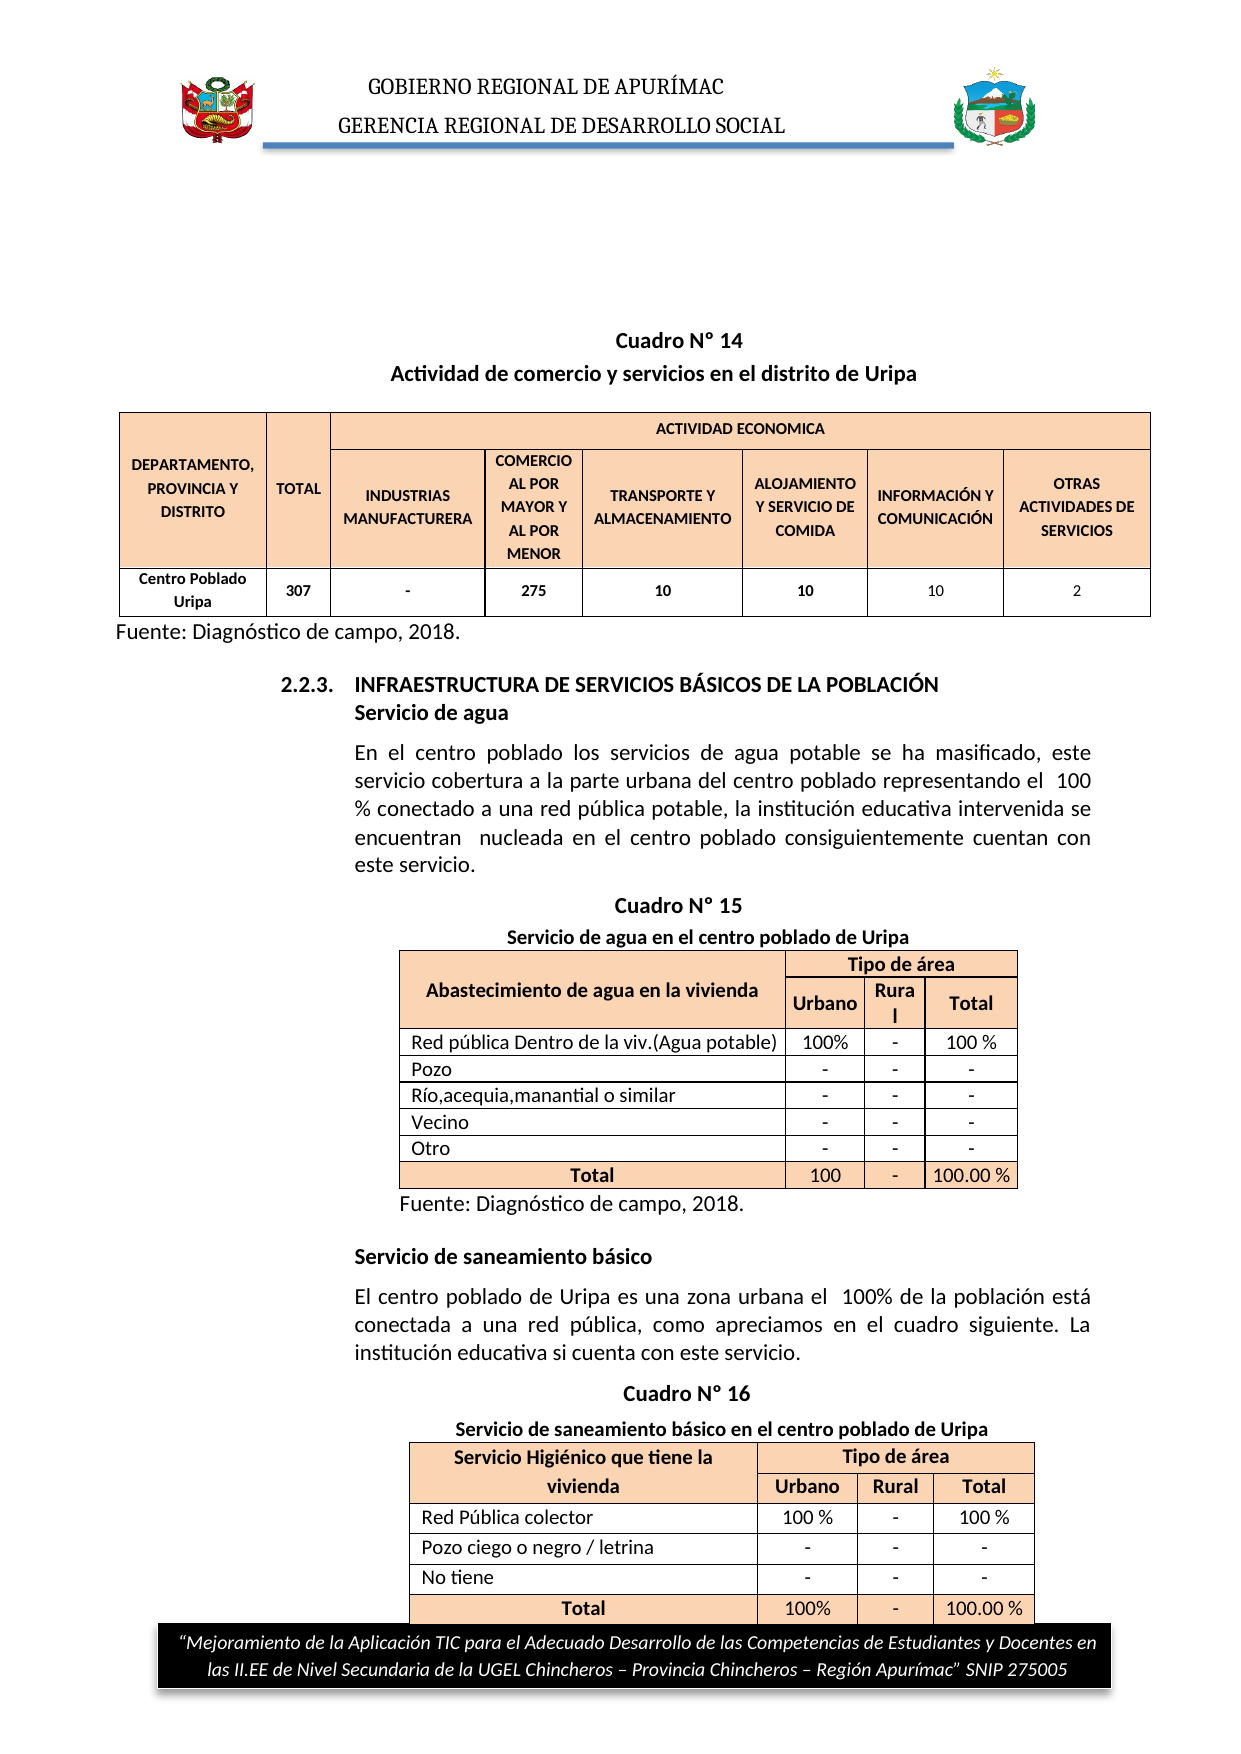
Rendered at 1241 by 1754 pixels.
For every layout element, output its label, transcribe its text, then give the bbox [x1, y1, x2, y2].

table_cell - [926, 1083, 1017, 1108]
table_cell Abastecimiento de agua en la vivienda [400, 951, 785, 1028]
table_cell Total [926, 978, 1017, 1028]
table_cell COMERCIO AL POR MAYOR Y AL POR MENOR [486, 450, 582, 567]
text Fuente: Diagnóstico de campo, 2018. [59, 617, 1092, 645]
table_cell 100 [786, 1162, 864, 1188]
table_cell Urbano [786, 978, 864, 1028]
table_cell Servicio Higiénico que tiene la vivienda [410, 1443, 757, 1503]
table_cell - [865, 1056, 924, 1081]
table_cell 275 [486, 569, 582, 616]
table_cell - [758, 1565, 857, 1594]
table_cell - [926, 1109, 1017, 1134]
table_cell No tiene [410, 1565, 757, 1594]
table_cell - [926, 1056, 1017, 1081]
table_cell 2 [1004, 569, 1150, 616]
table_cell - [858, 1504, 933, 1533]
table_cell Otro [400, 1136, 785, 1161]
table_cell - [858, 1565, 933, 1594]
table_cell - [786, 1109, 864, 1134]
text Cuadro Nº 15 [177, 891, 1092, 919]
table_header Servicio de saneamiento básico en el centro poblado de Uripa [410, 1416, 1034, 1442]
table_cell - [786, 1136, 864, 1161]
list Cuadro Nº 16 [472, 1379, 1092, 1407]
table_cell 100% [758, 1595, 857, 1624]
table_cell - [786, 1083, 864, 1108]
table_cell 10 [583, 569, 742, 616]
list Servicio de saneamiento básico [354, 1242, 1092, 1270]
table_cell Tipo de área [758, 1443, 1034, 1473]
picture [953, 66, 1036, 146]
list Cuadro Nº 14 [215, 326, 1092, 354]
list INFRAESTRUCTURA DE SERVICIOS BÁSICOS DE LA POBLACIÓN [281, 670, 1092, 698]
table_cell Centro Poblado Uripa [120, 569, 266, 616]
table_cell - [858, 1534, 933, 1563]
picture [176, 75, 258, 145]
table_cell - [865, 1029, 924, 1055]
table_cell - [934, 1534, 1034, 1563]
table_cell 10 [868, 569, 1003, 616]
table_cell INDUSTRIAS MANUFACTURERA [331, 450, 484, 567]
list Actividad de comercio y servicios en el distrito de Uripa [215, 359, 1092, 387]
table_header DEPARTAMENTO, PROVINCIA Y DISTRITO [120, 413, 266, 567]
table_cell - [865, 1083, 924, 1108]
table_cell - [865, 1136, 924, 1161]
table_cell OTRAS ACTIVIDADES DE SERVICIOS [1004, 450, 1150, 567]
table_cell - [926, 1136, 1017, 1161]
table_cell 100% [786, 1029, 864, 1055]
table_cell 100.00 % [926, 1162, 1017, 1188]
text Fuente: Diagnóstico de campo, 2018. [354, 1189, 1092, 1217]
list En el centro poblado los servicios de agua potable se ha masificado, este servicio cobertura a la parte urbana del centro poblado representando el 100 % conectado a una red pública potable, la institución educativa intervenida se encuentran nucleada en el centro poblado consiguientemente cuentan con este servicio. [354, 738, 1092, 879]
table_cell - [331, 569, 484, 616]
table_cell - [786, 1056, 864, 1081]
table_cell - [934, 1565, 1034, 1594]
table_cell - [758, 1534, 857, 1563]
table_header TOTAL [267, 413, 330, 567]
table_cell Total [400, 1162, 785, 1188]
table_cell 10 [743, 569, 867, 616]
table_header Servicio de agua en el centro poblado de Uripa [399, 923, 1017, 950]
table_cell 100 % [758, 1504, 857, 1533]
table_cell - [865, 1109, 924, 1134]
table_cell Total [410, 1595, 757, 1624]
table_cell Urbano [758, 1474, 857, 1503]
table_cell 100.00 % [934, 1595, 1034, 1624]
table_cell 100 % [934, 1504, 1034, 1533]
table_header ACTIVIDAD ECONOMICA [331, 413, 1150, 449]
table_cell 100 % [926, 1029, 1017, 1055]
table_cell TRANSPORTE Y ALMACENAMIENTO [583, 450, 742, 567]
table_cell ALOJAMIENTO Y SERVICIO DE COMIDA [743, 450, 867, 567]
table_cell - [865, 1162, 924, 1188]
table_cell Tipo de área [786, 951, 1017, 976]
table_cell Río,acequia,manantial o similar [400, 1083, 785, 1108]
table_cell Total [934, 1474, 1034, 1503]
table_cell INFORMACIÓN Y COMUNICACIÓN [868, 450, 1003, 567]
table_cell 307 [267, 569, 330, 616]
table_cell Red pública Dentro de la viv.(Agua potable) [400, 1029, 785, 1055]
list Servicio de agua [354, 698, 1092, 726]
table_cell Rural [865, 978, 924, 1028]
table_cell Rural [858, 1474, 933, 1503]
table_cell Pozo ciego o negro / letrina [410, 1534, 757, 1563]
table_cell Pozo [400, 1056, 785, 1081]
table_cell Red Pública colector [410, 1504, 757, 1533]
table_cell - [858, 1595, 933, 1624]
table_cell Vecino [400, 1109, 785, 1134]
list El centro poblado de Uripa es una zona urbana el 100% de la población está conectada a una red pública, como apreciamos en el cuadro siguiente. La institución educativa si cuenta con este servicio. [354, 1282, 1092, 1366]
